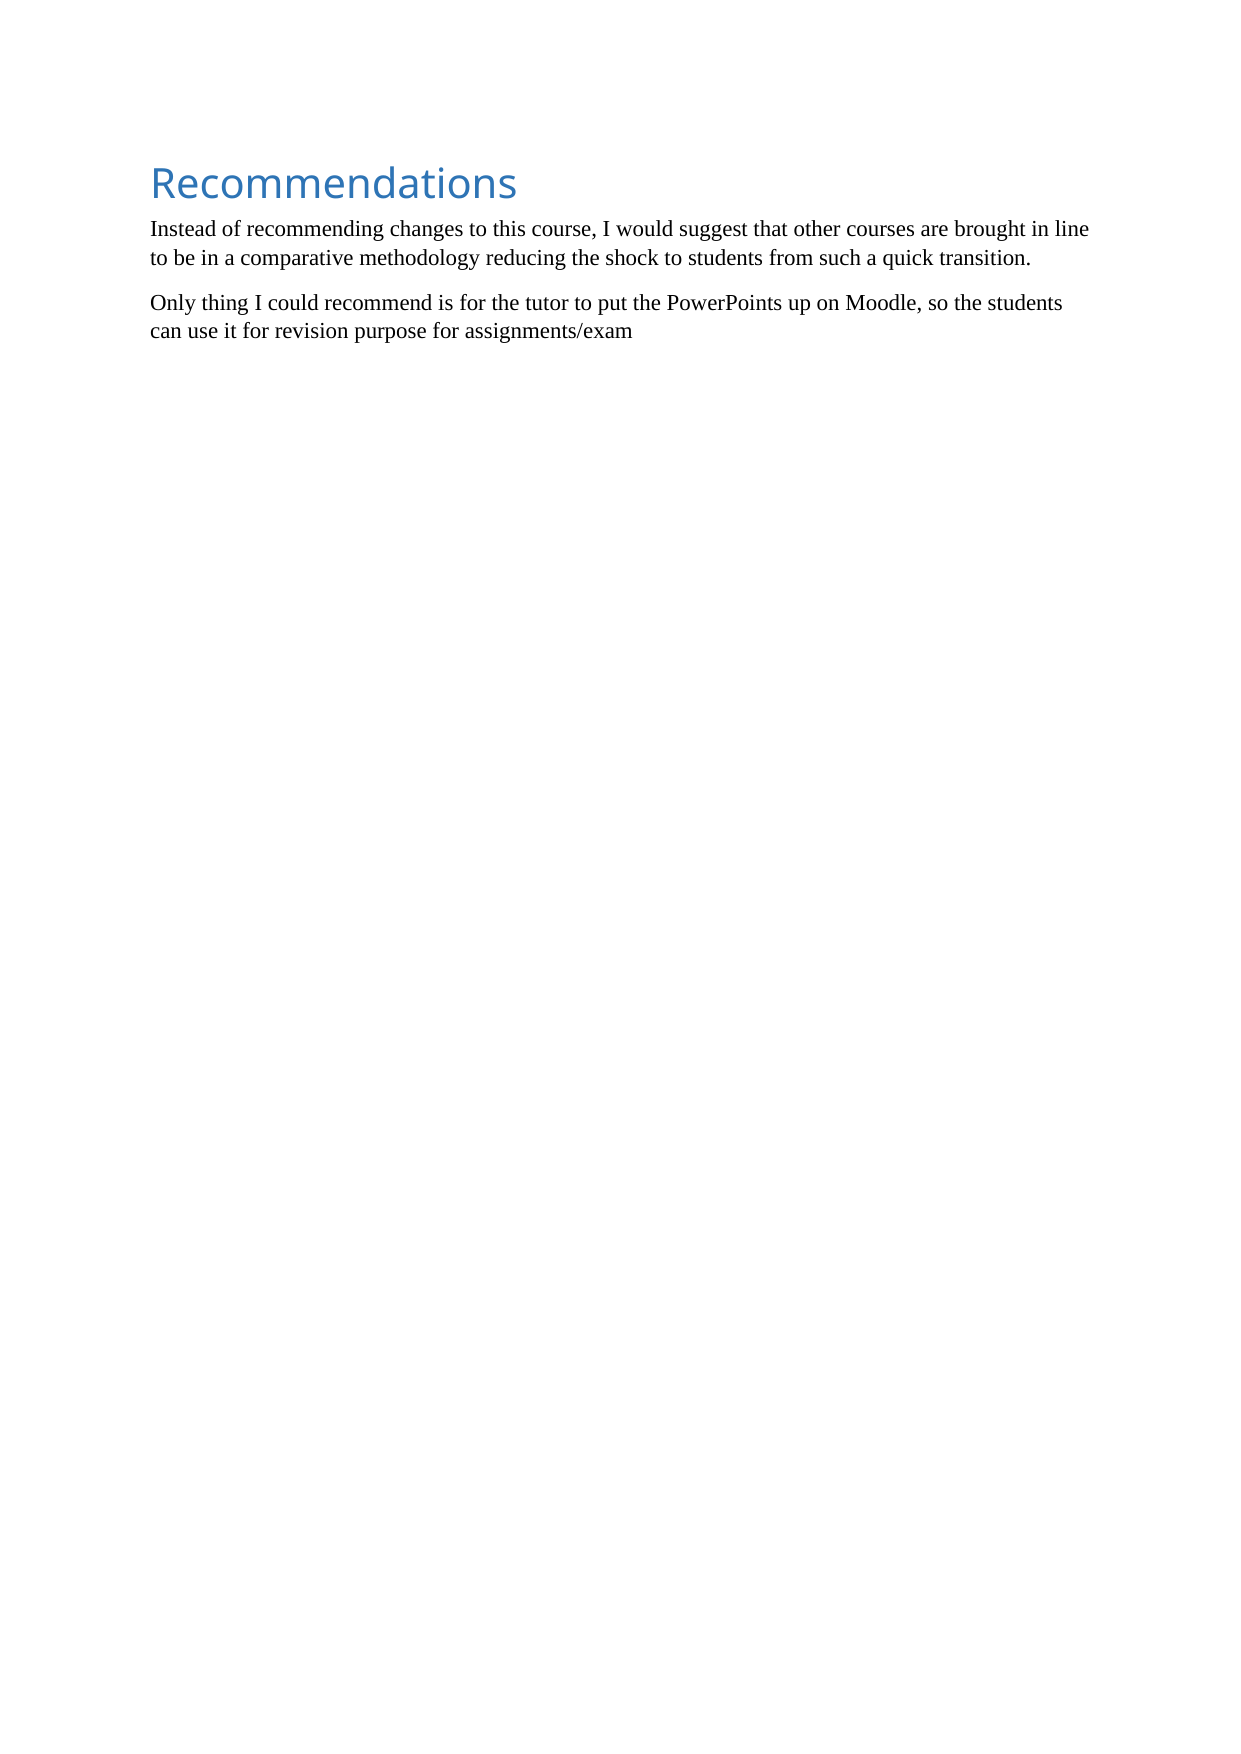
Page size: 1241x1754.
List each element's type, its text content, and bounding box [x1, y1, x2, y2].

subtitle Recommendations [150, 154, 1090, 211]
text Only thing I could recommend is for the tutor to put the PowerPoints up on Moodle, so the students can use it for revision purpose for assignments/exam [150, 289, 1090, 344]
text Instead of recommending changes to this course, I would suggest that other courses are brought in line to be in a comparative methodology reducing the shock to students from such a quick transition. [150, 215, 1090, 270]
